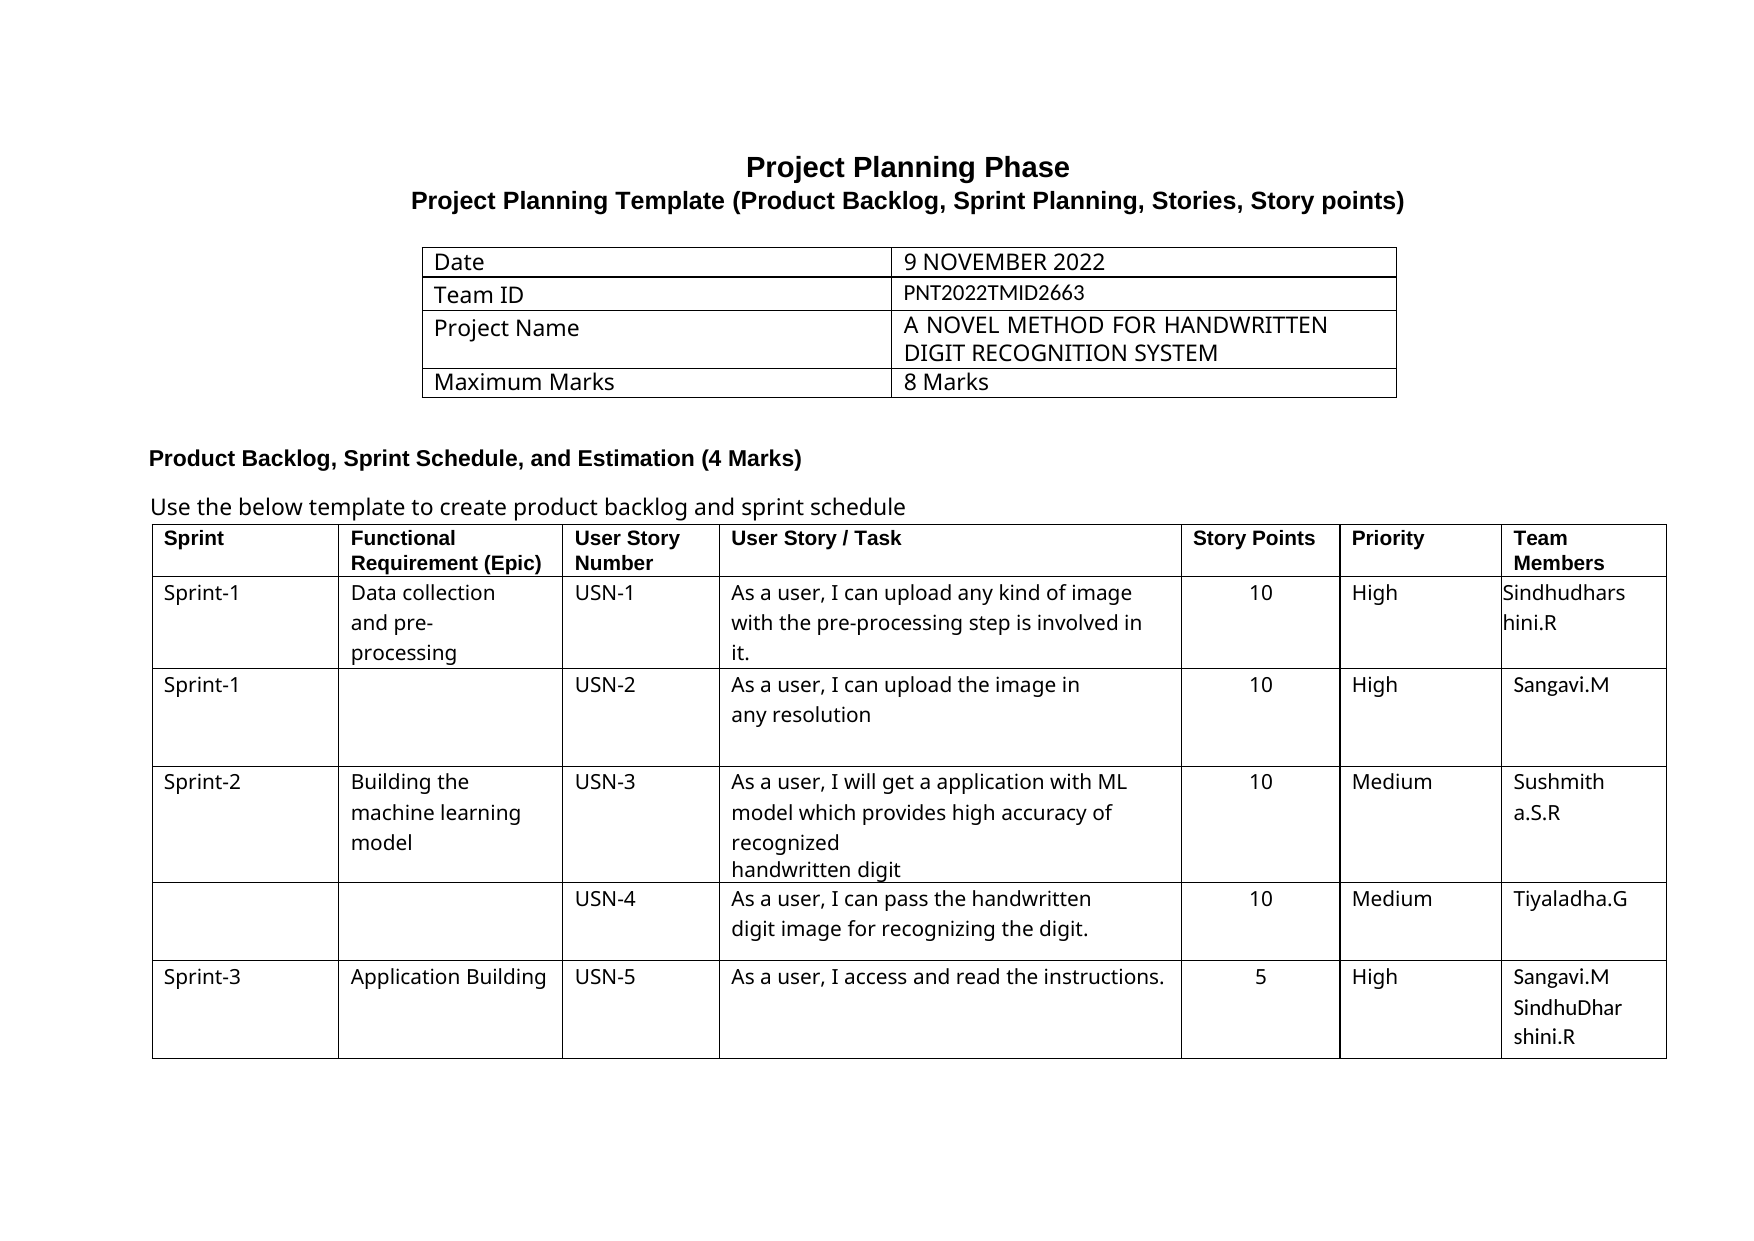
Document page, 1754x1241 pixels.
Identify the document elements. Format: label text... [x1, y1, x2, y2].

table_cell Sprint-3 [153, 961, 338, 1058]
table_cell USN-5 [563, 961, 719, 1058]
table_cell [153, 883, 338, 960]
table_cell Medium [1341, 883, 1501, 960]
table_cell As a user, I will get a application with ML model which provides high accuracy of recognized handwritten digit [720, 767, 1181, 882]
table_cell USN-2 [563, 669, 719, 766]
table_cell Medium [1341, 767, 1501, 882]
table_header Story Points [1182, 525, 1339, 576]
table_cell [339, 669, 562, 766]
table_cell High [1341, 669, 1501, 766]
table_cell As a user, I can upload the image in any resolution [720, 669, 1181, 766]
table_cell A NOVEL METHOD FOR HANDWRITTEN DIGIT RECOGNITION SYSTEM [892, 311, 1396, 368]
table_header Priority [1341, 525, 1501, 576]
table_header User Story / Task [720, 525, 1181, 576]
table_cell Tiyaladha.G [1502, 883, 1666, 960]
text Use the below template to create product backlog and sprint schedule [150, 490, 1683, 522]
table_cell Sushmitha.S.R [1502, 767, 1666, 882]
table_cell High [1341, 577, 1501, 668]
table_cell Sprint-2 [153, 767, 338, 882]
table_cell 10 [1182, 883, 1339, 960]
table_header Team Members [1502, 525, 1666, 576]
table_cell USN-4 [563, 883, 719, 960]
table_cell As a user, I can upload any kind of image with the pre-processing step is involved in it. [720, 577, 1181, 668]
table_cell 10 [1182, 767, 1339, 882]
table_cell Project Name [423, 311, 891, 368]
table_header Date [423, 248, 891, 276]
table_cell Data collection and pre-processing [339, 577, 562, 668]
table_cell 10 [1182, 577, 1339, 668]
table_cell 8 Marks [892, 369, 1396, 397]
table_cell [339, 883, 562, 960]
table_cell USN-1 [563, 577, 719, 668]
table_cell Maximum Marks [423, 369, 891, 397]
table_cell Application Building [339, 961, 562, 1058]
table_cell Sprint-1 [153, 669, 338, 766]
table_cell 5 [1182, 961, 1339, 1058]
table_cell USN-3 [563, 767, 719, 882]
title Project Planning Phase [410, 149, 1406, 183]
text Project Planning Template (Product Backlog, Sprint Planning, Stories, Story points) [410, 186, 1406, 215]
table_cell PNT2022TMID2663 [892, 278, 1396, 310]
table_header Functional Requirement (Epic) [339, 525, 562, 576]
subtitle Product Backlog, Sprint Schedule, and Estimation (4 Marks) [148, 445, 1683, 471]
table_cell As a user, I access and read the instructions. [720, 961, 1181, 1058]
table_header User Story Number [563, 525, 719, 576]
table_cell High [1341, 961, 1501, 1058]
table_cell Team ID [423, 278, 891, 310]
table_cell 10 [1182, 669, 1339, 766]
table_header Sprint [153, 525, 338, 576]
table_cell Sangavi.M [1502, 669, 1666, 766]
table_header 9 NOVEMBER 2022 [892, 248, 1396, 276]
table_cell Sprint-1 [153, 577, 338, 668]
table_cell As a user, I can pass the handwritten digit image for recognizing the digit. [720, 883, 1181, 960]
table_cell Sangavi.M SindhuDharshini.R [1502, 961, 1666, 1058]
table_cell Building the machine learning model [339, 767, 562, 882]
table_cell Sindhudharshini.R [1502, 577, 1666, 668]
